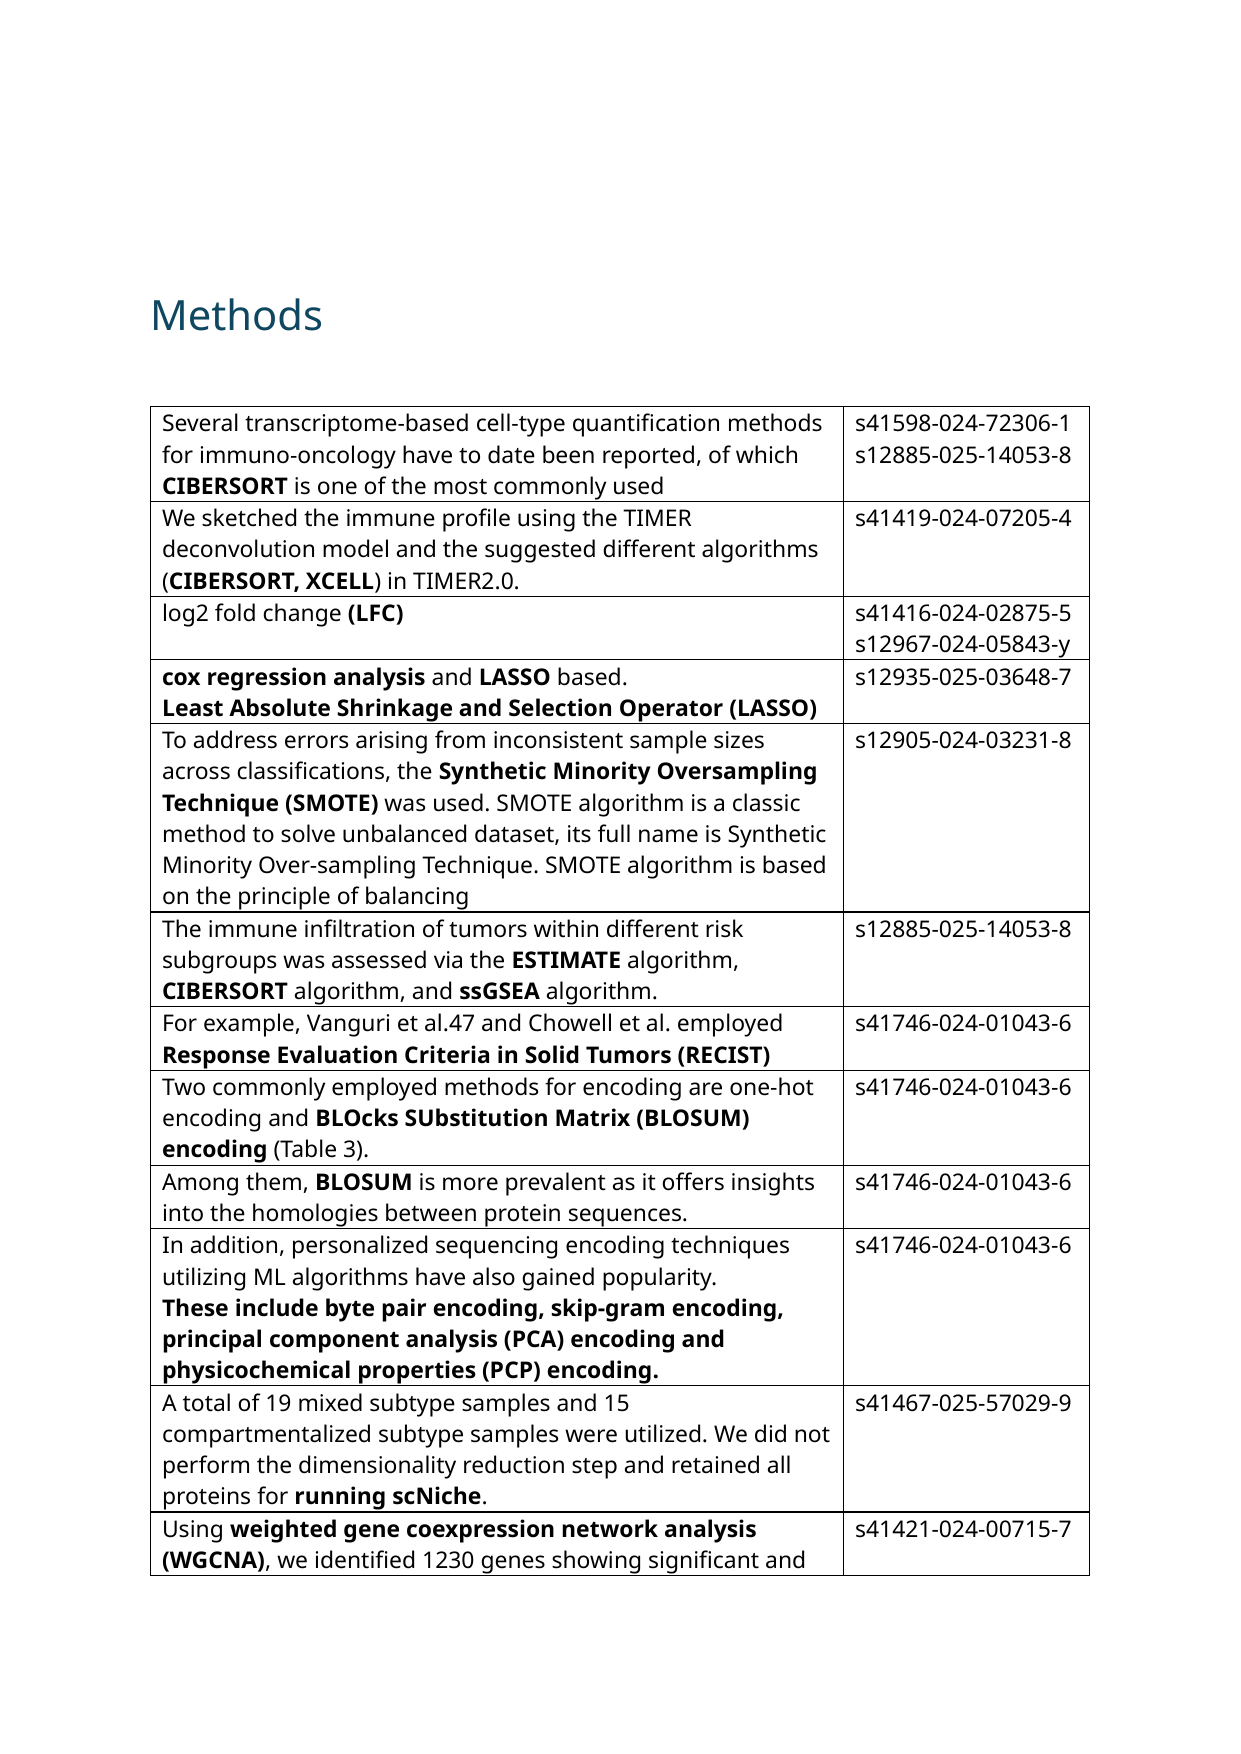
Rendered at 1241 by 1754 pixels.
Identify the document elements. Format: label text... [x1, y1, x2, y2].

table_header Several transcriptome-based cell-type quantification methods for immuno-oncology have to date been reported, of which CIBERSORT is one of the most commonly used [151, 407, 843, 501]
table_cell s12885-025-14053-8 [844, 913, 1089, 1006]
table_cell s12935-025-03648-7 [844, 660, 1089, 723]
table_cell s41467-025-57029-9 [844, 1386, 1089, 1511]
table_cell s41746-024-01043-6 [844, 1166, 1089, 1228]
table_cell Among them, BLOSUM is more prevalent as it offers insights into the homologies between protein sequences. [151, 1166, 843, 1228]
subtitle Methods [150, 286, 1090, 343]
table_cell s41416-024-02875-5 s12967-024-05843-y [844, 597, 1089, 659]
table_cell log2 fold change (LFC) [151, 597, 843, 659]
table_cell In addition, personalized sequencing encoding techniques utilizing ML algorithms have also gained popularity. These include byte pair encoding, skip-gram encoding, principal component analysis (PCA) encoding and physicochemical properties (PCP) encoding. [151, 1229, 843, 1385]
table_cell s12905-024-03231-8 [844, 724, 1089, 911]
table_cell Two commonly employed methods for encoding are one-hot encoding and BLOcks SUbstitution Matrix (BLOSUM) encoding (Table 3). [151, 1071, 843, 1164]
table_cell We sketched the immune profile using the TIMER deconvolution model and the suggested different algorithms (CIBERSORT, XCELL) in TIMER2.0. [151, 502, 843, 596]
table_cell cox regression analysis and LASSO based. Least Absolute Shrinkage and Selection Operator (LASSO) [151, 660, 843, 723]
table_cell s41746-024-01043-6 [844, 1229, 1089, 1385]
table_cell s41746-024-01043-6 [844, 1071, 1089, 1164]
table_cell For example, Vanguri et al.47 and Chowell et al. employed Response Evaluation Criteria in Solid Tumors (RECIST) [151, 1007, 843, 1070]
table_header s41598-024-72306-1 s12885-025-14053-8 [844, 407, 1089, 501]
table_cell s41421-024-00715-7 [844, 1513, 1089, 1575]
table_cell The immune infiltration of tumors within different risk subgroups was assessed via the ESTIMATE algorithm, CIBERSORT algorithm, and ssGSEA algorithm. [151, 913, 843, 1006]
table_cell A total of 19 mixed subtype samples and 15 compartmentalized subtype samples were utilized. We did not perform the dimensionality reduction step and retained all proteins for running scNiche. [151, 1386, 843, 1511]
table_cell To address errors arising from inconsistent sample sizes across classifications, the Synthetic Minority Oversampling Technique (SMOTE) was used. SMOTE algorithm is a classic method to solve unbalanced dataset, its full name is Synthetic Minority Over-sampling Technique. SMOTE algorithm is based on the principle of balancing [151, 724, 843, 911]
table_cell s41746-024-01043-6 [844, 1007, 1089, 1070]
table_cell s41419-024-07205-4 [844, 502, 1089, 596]
